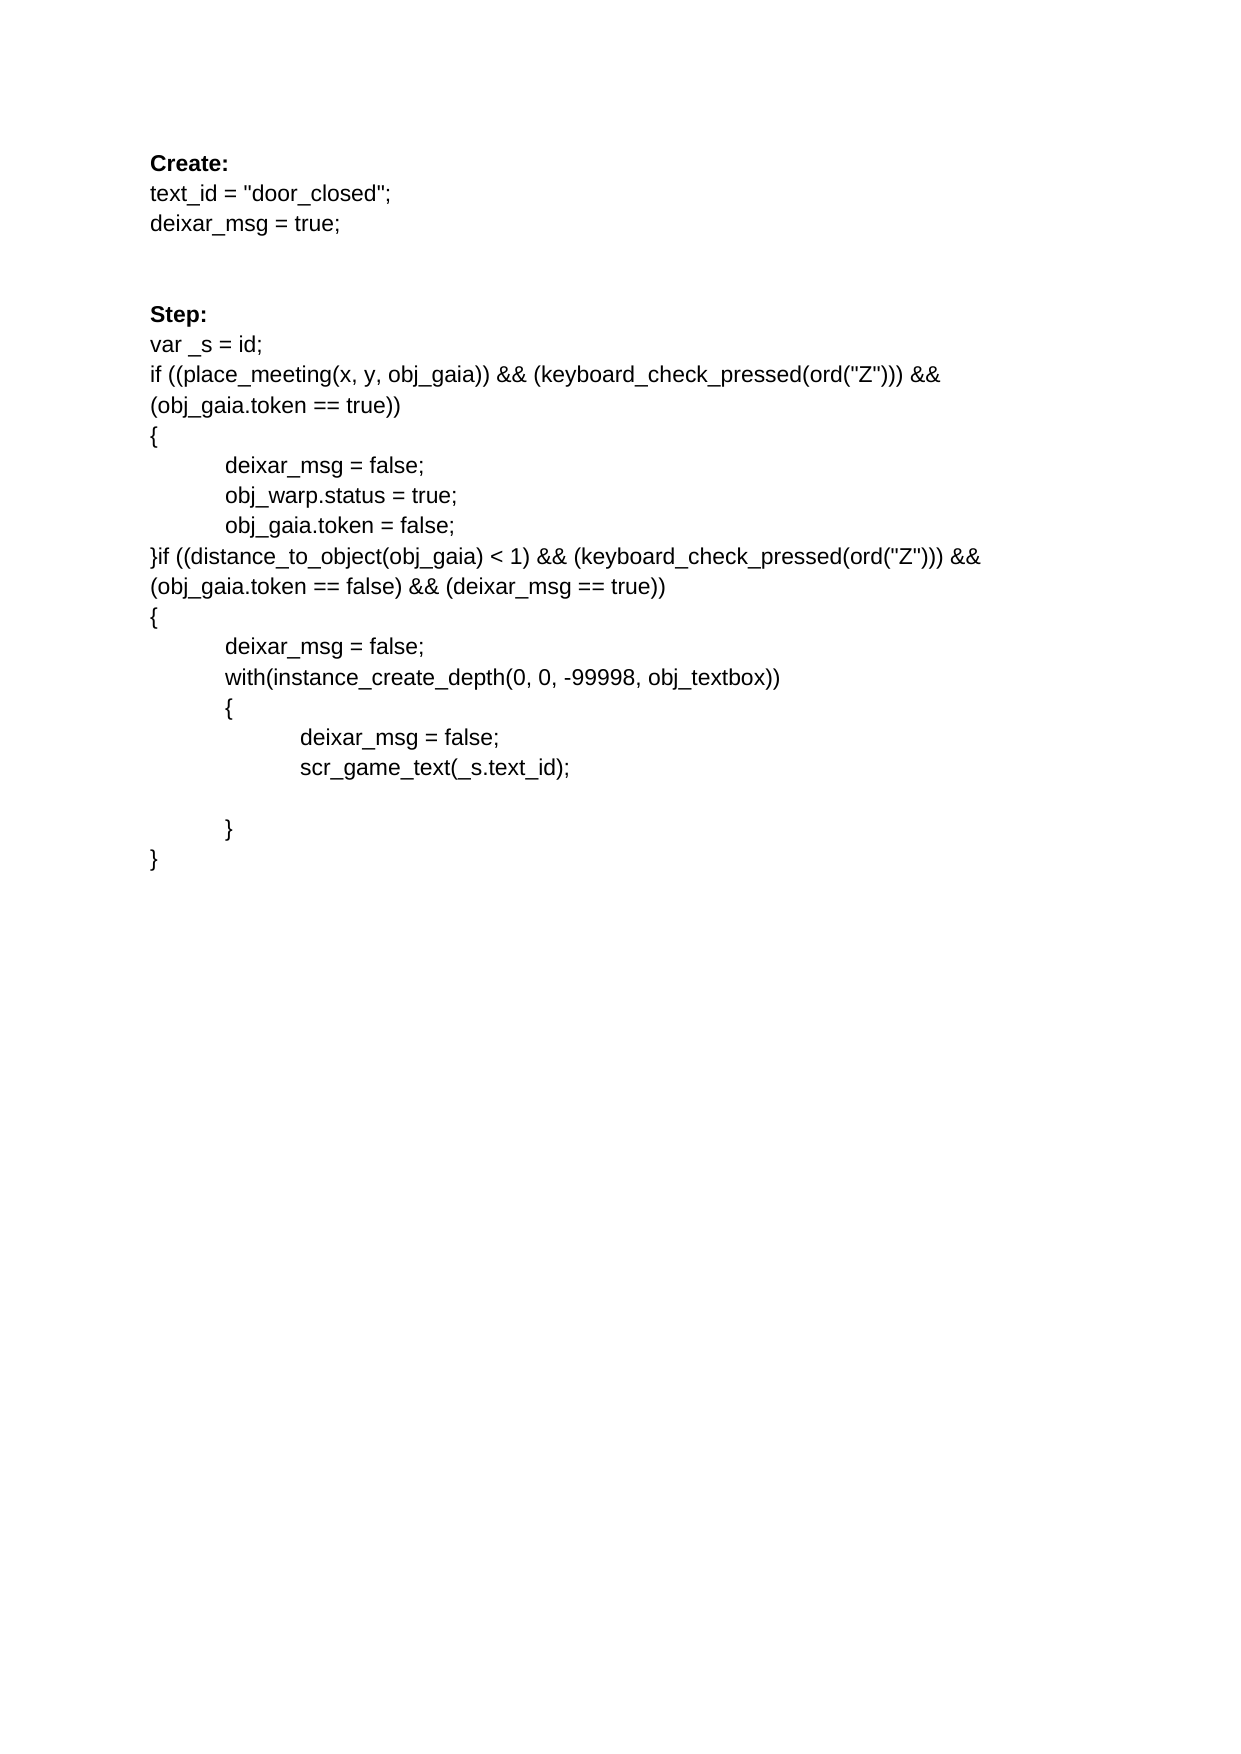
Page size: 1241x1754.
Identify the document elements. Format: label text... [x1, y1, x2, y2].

text { [150, 694, 1090, 720]
text with(instance_create_depth(0, 0, -99998, obj_textbox)) [150, 663, 1090, 690]
text } [150, 814, 1090, 841]
text scr_game_text(_s.text_id); [150, 754, 1090, 781]
text { [150, 603, 1090, 629]
text deixar_msg = false; [150, 452, 1090, 478]
text if ((place_meeting(x, y, obj_gaia)) && (keyboard_check_pressed(ord("Z"))) && (obj_gaia.token == true)) [150, 361, 1090, 418]
text obj_warp.status = true; [150, 482, 1090, 509]
text }if ((distance_to_object(obj_gaia) < 1) && (keyboard_check_pressed(ord("Z"))) && (obj_gaia.token == false) && (deixar_msg == true)) [150, 543, 1090, 599]
text Step: [150, 301, 1090, 327]
text var _s = id; [150, 331, 1090, 358]
text Create: [150, 150, 1090, 176]
text deixar_msg = false; [150, 633, 1090, 660]
text { [150, 422, 1090, 448]
text obj_gaia.token = false; [150, 512, 1090, 539]
text text_id = "door_closed"; [150, 180, 1090, 207]
text deixar_msg = false; [150, 724, 1090, 750]
text deixar_msg = true; [150, 210, 1090, 237]
text } [150, 845, 1090, 871]
